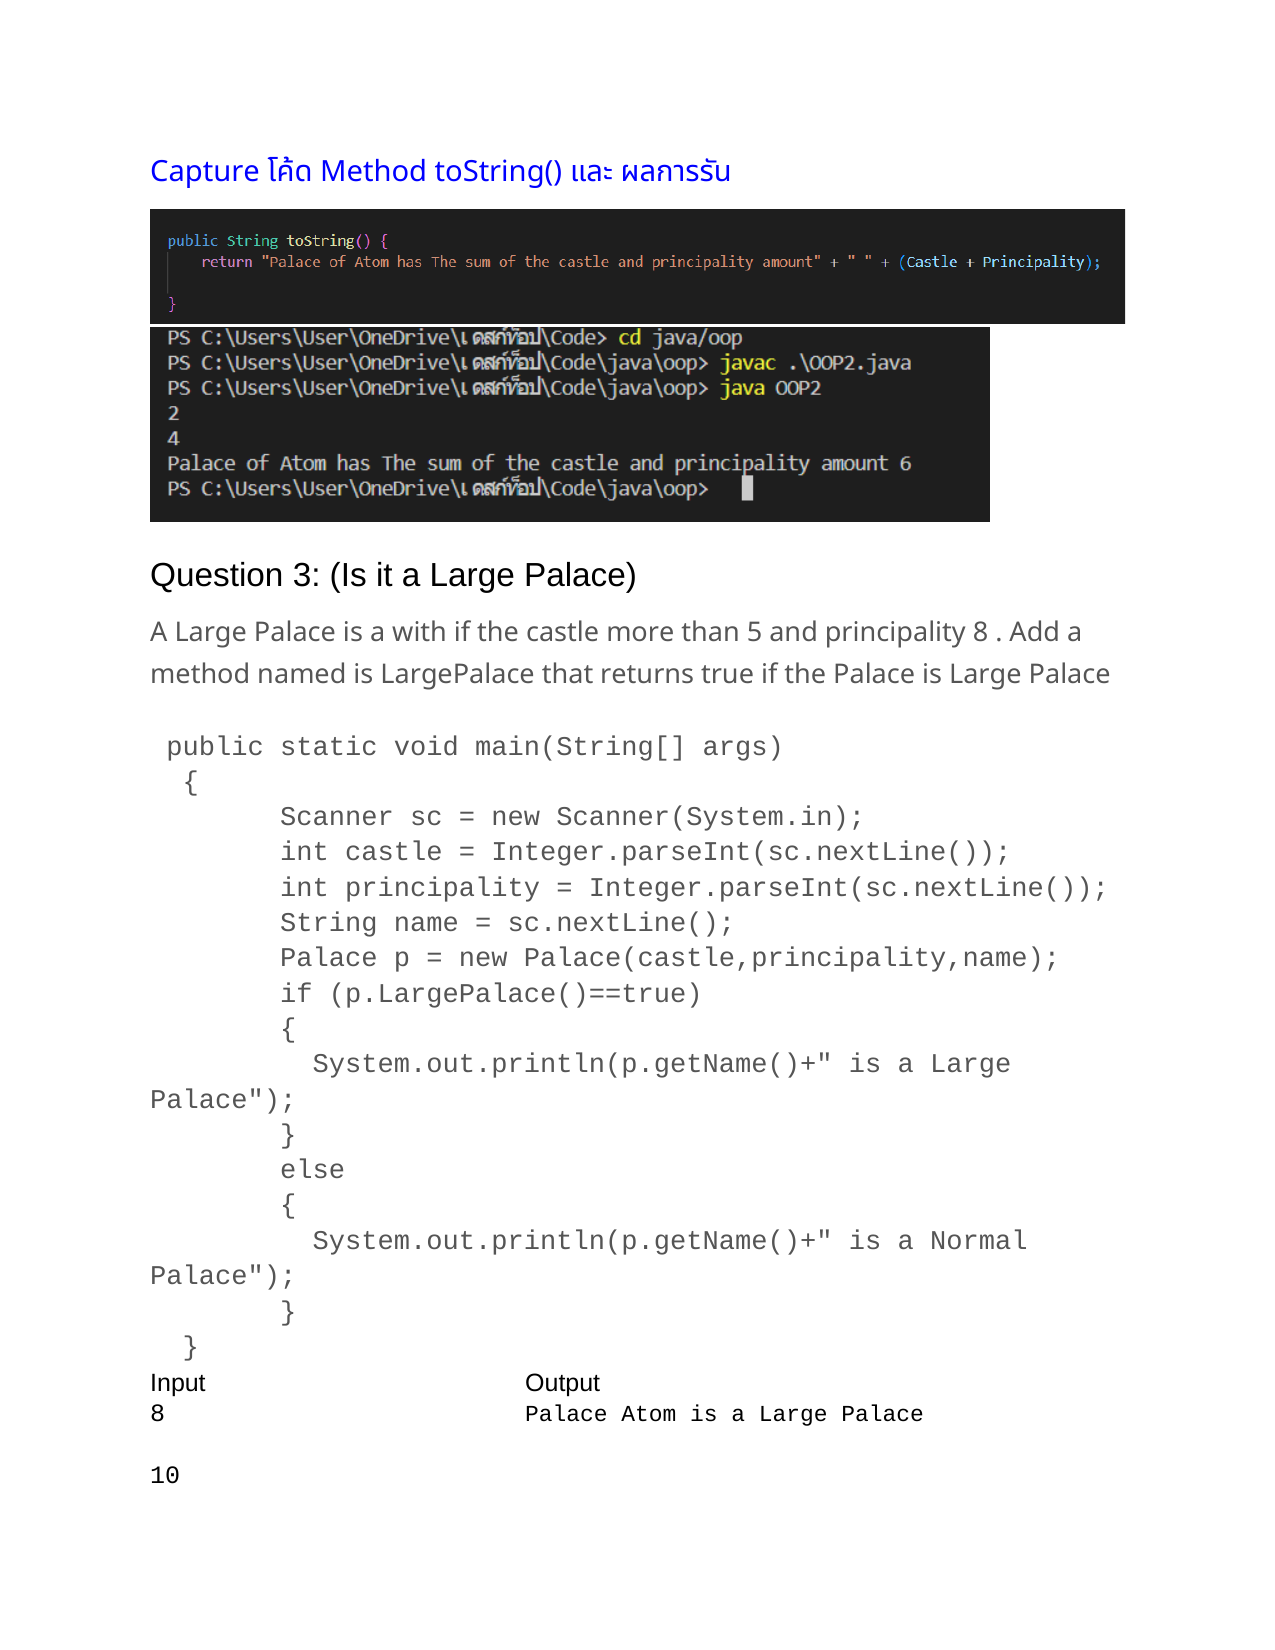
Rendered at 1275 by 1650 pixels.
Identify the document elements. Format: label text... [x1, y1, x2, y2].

picture [150, 209, 1125, 324]
text 8 Palace Atom is a Large Palace [150, 1401, 1125, 1429]
text A Large Palace is a with if the castle more than 5 and principality 8 . Add a method named is LargePalace that returns true if the Palace is Large Palace [150, 612, 1125, 691]
text Scanner sc = new Scanner(System.in); [150, 803, 1125, 834]
text Question 3: (Is it a Large Palace) [150, 555, 1125, 594]
text } [150, 1121, 1125, 1151]
text System.out.println(p.getName()+" is a Large Palace"); [150, 1050, 1125, 1116]
text } [150, 1333, 1125, 1363]
text int principality = Integer.parseInt(sc.nextLine()); [150, 873, 1125, 904]
text { [150, 1191, 1125, 1222]
text { [150, 768, 1125, 798]
text } [150, 1297, 1125, 1328]
text public static void main(String[] args) [150, 732, 1125, 763]
text { [150, 1015, 1125, 1046]
subtitle Capture โค้ด Method toString() และ ผลการรัน [150, 150, 1125, 194]
text Input Output [150, 1368, 1125, 1397]
text 10 [150, 1463, 1125, 1491]
text Palace p = new Palace(castle,principality,name); [150, 944, 1125, 975]
text int castle = Integer.parseInt(sc.nextLine()); [150, 838, 1125, 869]
picture [150, 327, 990, 522]
text String name = sc.nextLine(); [150, 909, 1125, 939]
text else [150, 1156, 1125, 1187]
text if (p.LargePalace()==true) [150, 979, 1125, 1010]
text System.out.println(p.getName()+" is a Normal Palace"); [150, 1227, 1125, 1293]
